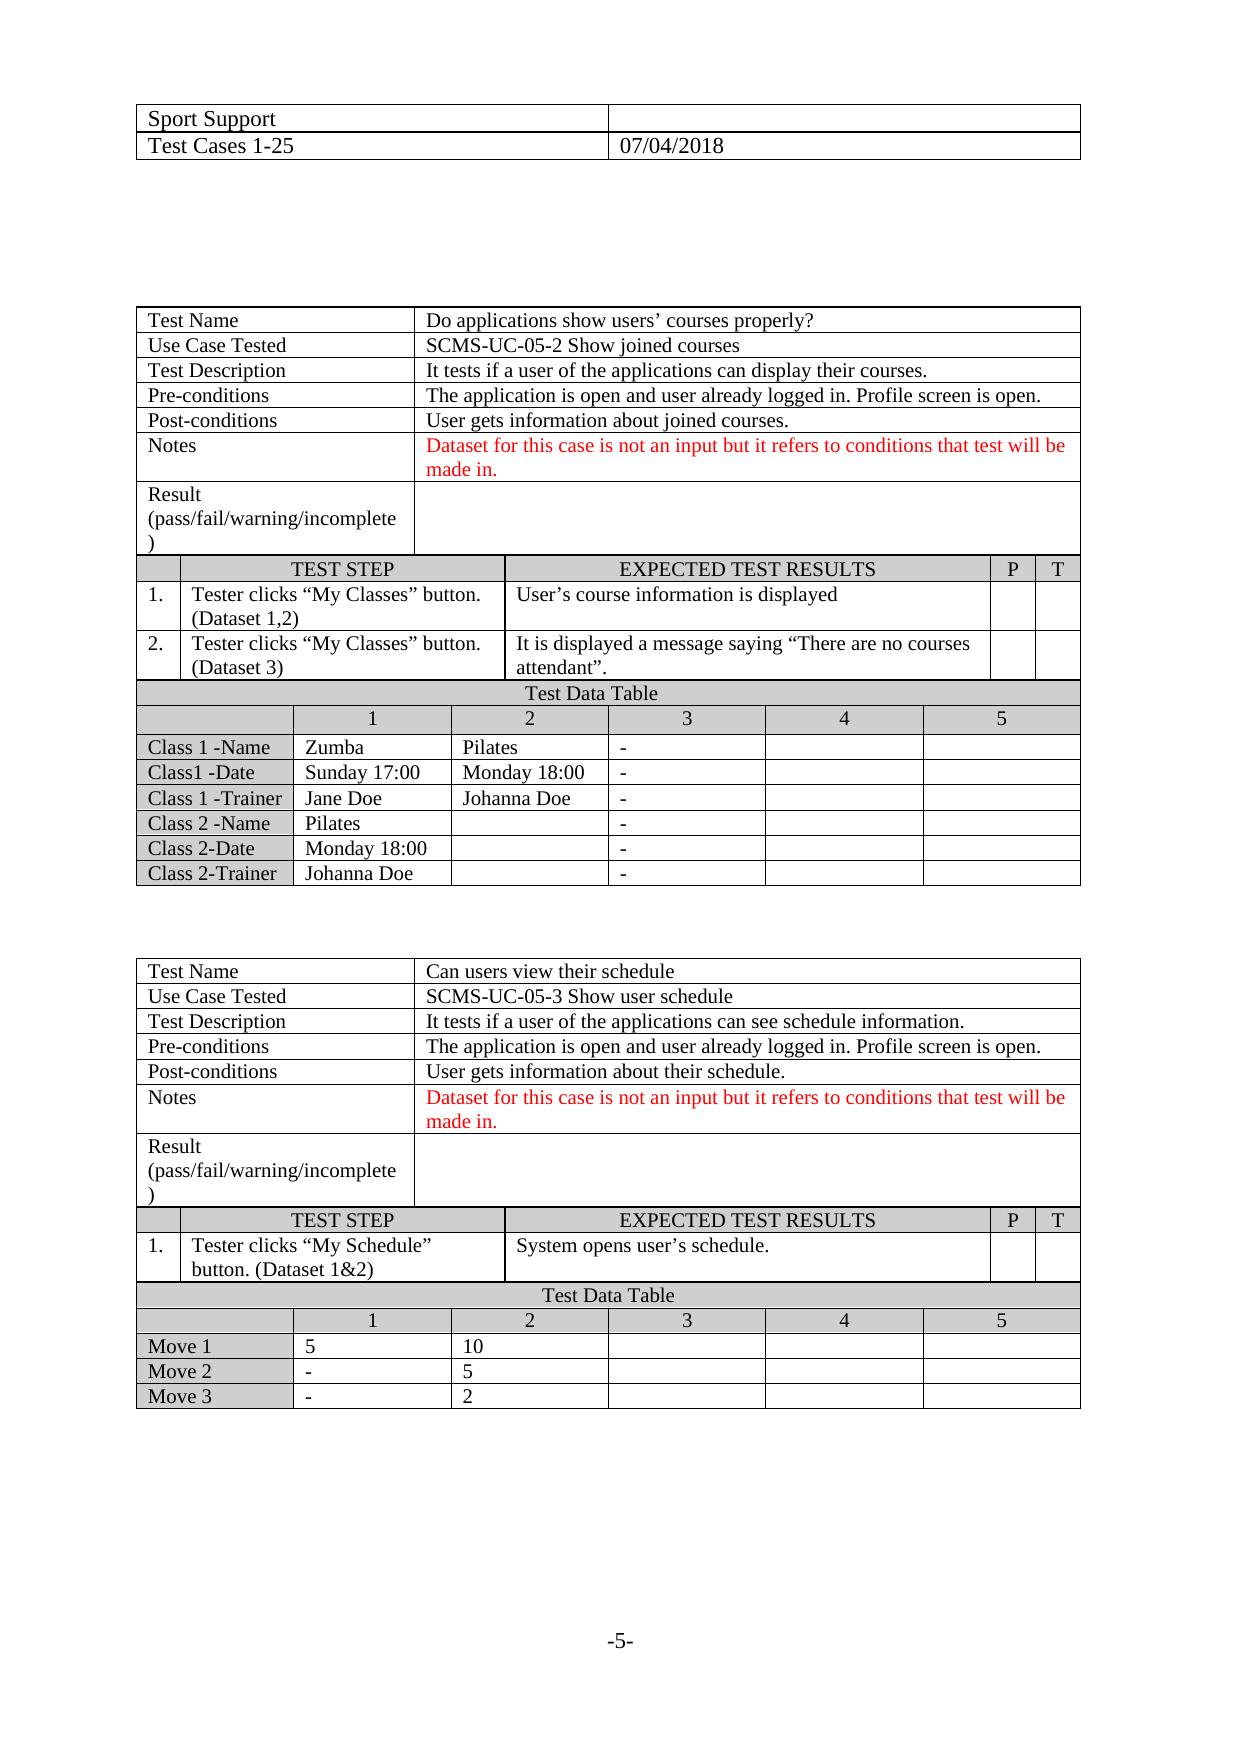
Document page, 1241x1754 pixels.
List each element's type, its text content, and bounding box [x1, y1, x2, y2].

table_cell It tests if a user of the applications can see schedule information. [415, 1009, 1080, 1033]
table_cell Move 2 [137, 1359, 293, 1383]
table_cell - [609, 811, 765, 834]
table_cell Sunday 17:00 [294, 760, 451, 784]
table_header TEST STEP [181, 1208, 504, 1232]
table_cell [415, 482, 1080, 554]
table_cell System opens user’s schedule. [506, 1233, 990, 1281]
table_cell [452, 811, 608, 834]
table_cell [924, 861, 1080, 885]
table_cell Test Description [137, 1009, 414, 1033]
table_cell 2 [452, 706, 608, 734]
table_cell 1 [294, 706, 451, 734]
table_cell Tester clicks “My Schedule” button. (Dataset 1&2) [181, 1233, 504, 1281]
table_header [137, 556, 180, 581]
table_cell 5 [924, 706, 1080, 734]
table_header T [1036, 556, 1080, 581]
table_cell Test Description [137, 358, 414, 382]
table_cell - [609, 735, 765, 759]
table_cell Use Case Tested [137, 984, 414, 1008]
table_cell Post-conditions [137, 408, 414, 432]
table_cell 4 [766, 706, 923, 734]
table_cell Class1 -Date [137, 760, 293, 784]
table_cell [1036, 582, 1080, 630]
table_cell [609, 1359, 765, 1383]
table_cell Notes [137, 1085, 414, 1133]
table_cell Move 3 [137, 1384, 293, 1408]
table_header Test Data Table [137, 1283, 1080, 1307]
table_cell Johanna Doe [294, 861, 451, 885]
table_cell 3 [609, 706, 765, 734]
table_cell [609, 1334, 765, 1358]
table_header P [991, 1208, 1035, 1232]
table_cell The application is open and user already logged in. Profile screen is open. [415, 1034, 1080, 1058]
table_cell 10 [452, 1334, 608, 1358]
table_cell [924, 1334, 1080, 1358]
table_cell [415, 1134, 1080, 1206]
table_cell - [609, 836, 765, 860]
table_cell [137, 1309, 293, 1332]
table_cell Monday 18:00 [294, 836, 451, 860]
table_cell Tester clicks “My Classes” button. (Dataset 3) [181, 631, 504, 679]
table_header Test Name [137, 959, 414, 983]
table_cell [1036, 631, 1080, 679]
table_header P [991, 556, 1035, 581]
table_cell [991, 1233, 1035, 1281]
table_cell 5 [452, 1359, 608, 1383]
table_cell Class 2-Date [137, 836, 293, 860]
table_cell 4 [766, 1309, 923, 1332]
table_cell 3 [609, 1309, 765, 1332]
table_cell [924, 1359, 1080, 1383]
table_cell Zumba [294, 735, 451, 759]
table_cell User’s course information is displayed [506, 582, 990, 630]
table_cell - [294, 1384, 451, 1408]
table_cell Pre-conditions [137, 383, 414, 407]
table_cell 1. [137, 1233, 180, 1281]
table_cell It is displayed a message saying “There are no courses attendant”. [506, 631, 990, 679]
table_cell [924, 836, 1080, 860]
table_cell [766, 1359, 923, 1383]
table_header [137, 681, 294, 705]
table_cell [924, 785, 1080, 809]
table_header Can users view their schedule [415, 959, 1080, 983]
table_cell Use Case Tested [137, 333, 414, 357]
table_cell [766, 735, 923, 759]
table_cell - [294, 1359, 451, 1383]
table_cell [924, 760, 1080, 784]
table_cell Class 2 -Name [137, 811, 293, 834]
table_cell Class 2-Trainer [137, 861, 293, 885]
table_header [137, 1208, 180, 1232]
table_cell 2. [137, 631, 180, 679]
table_cell [991, 582, 1035, 630]
table_cell [766, 1384, 923, 1408]
table_header EXPECTED TEST RESULTS [506, 1208, 990, 1232]
table_cell [452, 861, 608, 885]
table_cell 1 [294, 1309, 451, 1332]
table_cell [991, 631, 1035, 679]
table_cell Pre-conditions [137, 1034, 414, 1058]
table_cell Johanna Doe [452, 785, 608, 809]
table_cell [1036, 1233, 1080, 1281]
table_cell [924, 735, 1080, 759]
table_cell Monday 18:00 [452, 760, 608, 784]
table_cell - [609, 785, 765, 809]
table_cell Notes [137, 433, 414, 481]
table_header EXPECTED TEST RESULTS [506, 556, 990, 581]
table_header Test Name [137, 308, 414, 332]
table_cell 5 [924, 1309, 1080, 1332]
table_cell [924, 811, 1080, 834]
table_cell [924, 1384, 1080, 1408]
table_cell Post-conditions [137, 1060, 414, 1083]
table_cell The application is open and user already logged in. Profile screen is open. [415, 383, 1080, 407]
table_cell Class 1 -Name [137, 735, 293, 759]
table_cell Dataset for this case is not an input but it refers to conditions that test will be made in. [415, 433, 1080, 481]
table_cell [452, 836, 608, 860]
table_cell 5 [294, 1334, 451, 1358]
table_cell [766, 760, 923, 784]
table_cell Pilates [452, 735, 608, 759]
table_cell [766, 785, 923, 809]
table_cell Dataset for this case is not an input but it refers to conditions that test will be made in. [415, 1085, 1080, 1133]
table_cell [766, 861, 923, 885]
table_cell [766, 836, 923, 860]
table_cell [137, 706, 293, 734]
table_cell User gets information about joined courses. [415, 408, 1080, 432]
table_cell Class 1 -Trainer [137, 785, 293, 809]
table_header Test Data Table [451, 681, 1080, 705]
table_cell Jane Doe [294, 785, 451, 809]
table_cell Result (pass/fail/warning/incomplete) [137, 482, 414, 554]
table_header [294, 681, 451, 705]
table_cell It tests if a user of the applications can display their courses. [415, 358, 1080, 382]
table_cell 2 [452, 1384, 608, 1408]
table_cell Result (pass/fail/warning/incomplete) [137, 1134, 414, 1206]
table_cell 1. [137, 582, 180, 630]
table_cell [609, 1384, 765, 1408]
table_cell [766, 1334, 923, 1358]
table_cell [766, 811, 923, 834]
table_cell - [609, 760, 765, 784]
table_cell SCMS-UC-05-2 Show joined courses [415, 333, 1080, 357]
table_cell User gets information about their schedule. [415, 1060, 1080, 1083]
table_header TEST STEP [181, 556, 504, 581]
table_cell SCMS-UC-05-3 Show user schedule [415, 984, 1080, 1008]
table_header T [1036, 1208, 1080, 1232]
table_cell Pilates [294, 811, 451, 834]
table_cell Tester clicks “My Classes” button. (Dataset 1,2) [181, 582, 504, 630]
table_cell Move 1 [137, 1334, 293, 1358]
table_header Do applications show users’ courses properly? [415, 308, 1080, 332]
table_cell - [609, 861, 765, 885]
table_cell 2 [452, 1309, 608, 1332]
